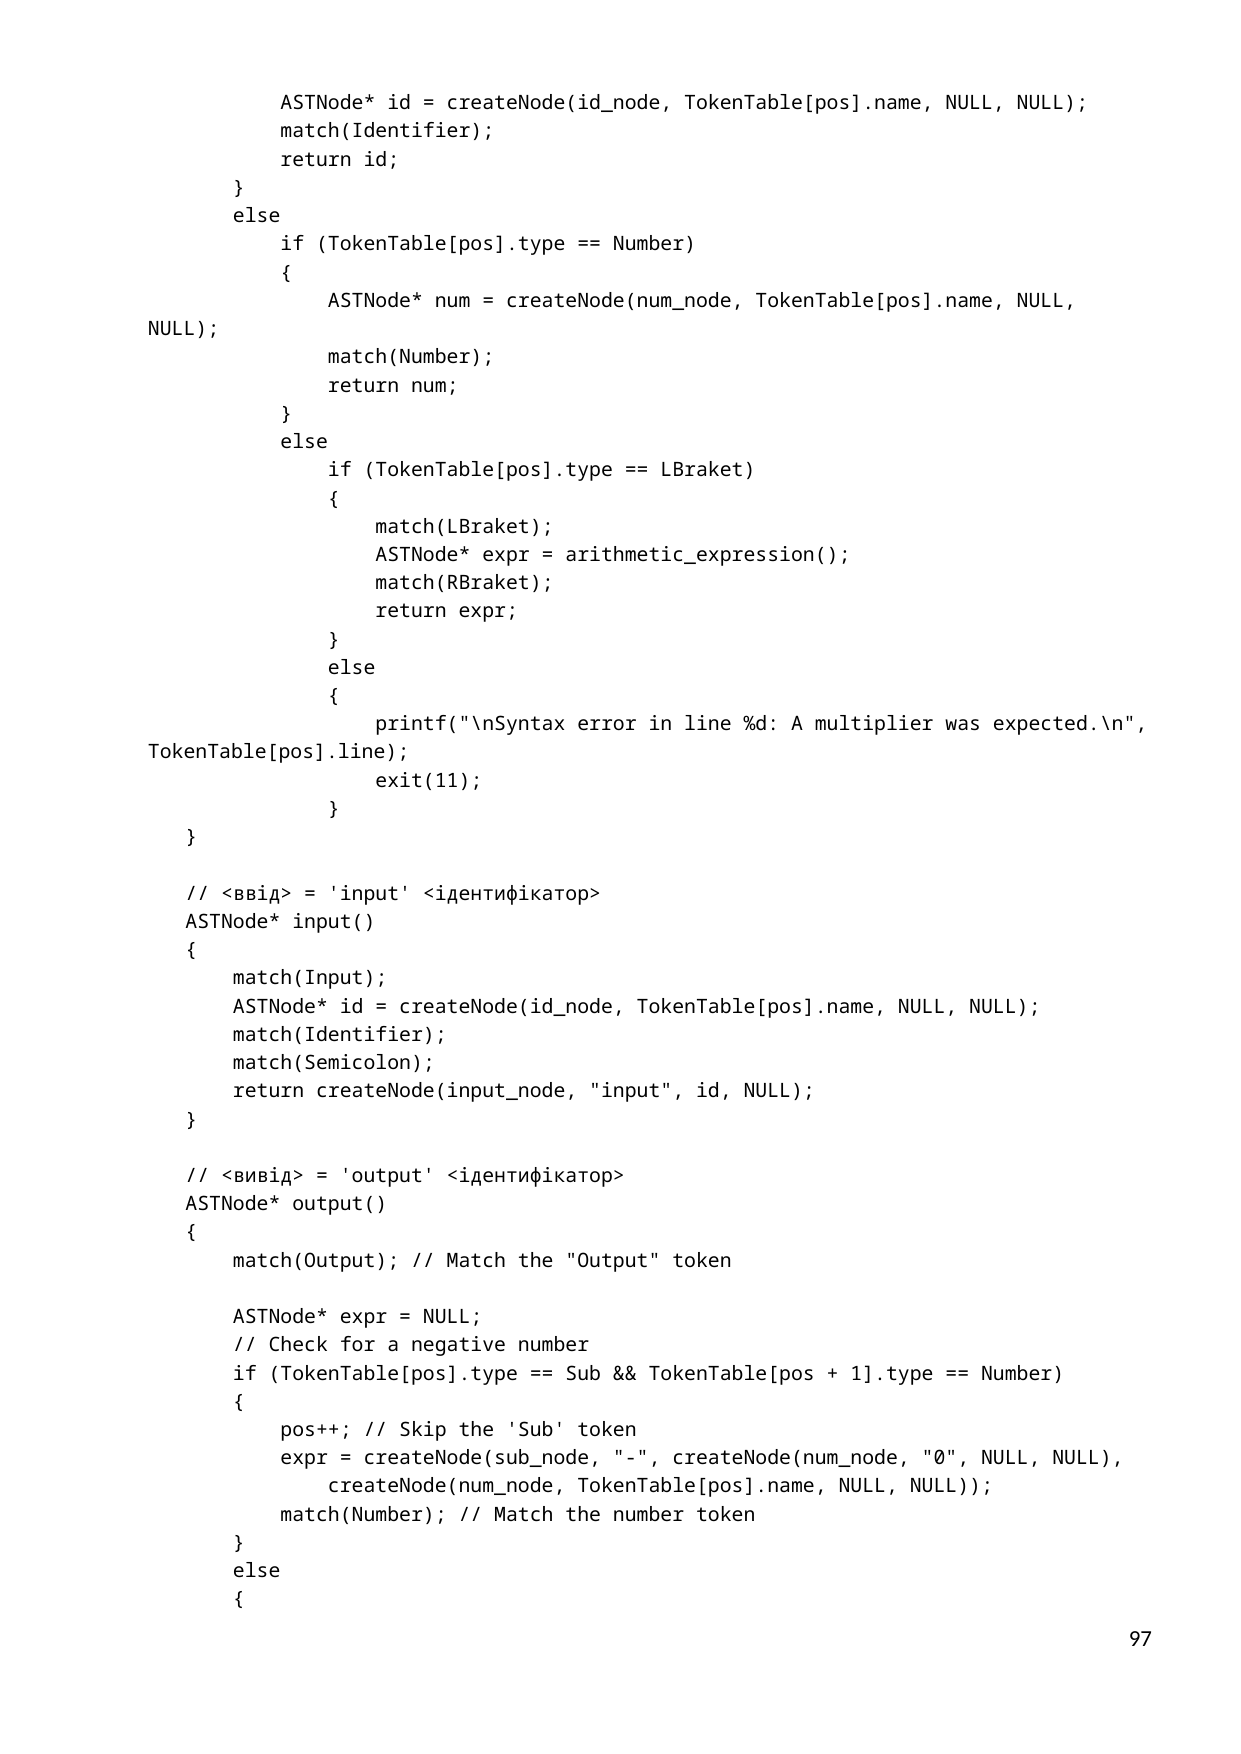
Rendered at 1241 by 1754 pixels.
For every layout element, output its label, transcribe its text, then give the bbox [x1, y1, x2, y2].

text else [148, 427, 1152, 454]
text ASTNode* input() [148, 907, 1152, 934]
text createNode(num_node, TokenTable[pos].name, NULL, NULL)); [148, 1472, 1152, 1499]
text pos++; // Skip the 'Sub' token [148, 1415, 1152, 1442]
text ASTNode* id = createNode(id_node, TokenTable[pos].name, NULL, NULL); [148, 88, 1152, 116]
text { [148, 258, 1152, 285]
text { [148, 1387, 1152, 1414]
text } [148, 822, 1152, 849]
text match(Number); // Match the number token [148, 1500, 1152, 1527]
text { [148, 1218, 1152, 1245]
text return expr; [148, 597, 1152, 624]
text } [148, 399, 1152, 426]
text { [148, 1585, 1152, 1612]
text ASTNode* id = createNode(id_node, TokenTable[pos].name, NULL, NULL); [148, 992, 1152, 1019]
text match(Identifier); [148, 1020, 1152, 1047]
text } [148, 1528, 1152, 1555]
text { [148, 484, 1152, 511]
text match(Semicolon); [148, 1048, 1152, 1075]
text if (TokenTable[pos].type == LBraket) [148, 456, 1152, 482]
text match(Identifier); [148, 117, 1152, 144]
text ASTNode* num = createNode(num_node, TokenTable[pos].name, NULL, NULL); [148, 286, 1152, 341]
text if (TokenTable[pos].type == Sub && TokenTable[pos + 1].type == Number) [148, 1359, 1152, 1386]
text else [148, 1556, 1152, 1583]
text } [148, 625, 1152, 652]
text printf("\nSyntax error in line %d: A multiplier was expected.\n", TokenTable[pos].line); [148, 709, 1152, 765]
text } [148, 173, 1152, 200]
text return createNode(input_node, "input", id, NULL); [148, 1077, 1152, 1103]
text else [148, 201, 1152, 228]
text match(RBraket); [148, 568, 1152, 595]
text if (TokenTable[pos].type == Number) [148, 230, 1152, 257]
text exit(11); [148, 766, 1152, 793]
text ASTNode* expr = NULL; [148, 1302, 1152, 1329]
text } [148, 1105, 1152, 1132]
text // <ввід> = 'input' <ідентифікатор> [148, 879, 1152, 906]
text } [148, 794, 1152, 821]
text else [148, 653, 1152, 680]
text { [148, 935, 1152, 962]
text match(LBraket); [148, 512, 1152, 539]
text ASTNode* output() [148, 1189, 1152, 1216]
text expr = createNode(sub_node, "-", createNode(num_node, "0", NULL, NULL), [148, 1443, 1152, 1471]
text { [148, 681, 1152, 708]
text match(Input); [148, 964, 1152, 991]
text return num; [148, 371, 1152, 398]
text match(Number); [148, 343, 1152, 369]
text return id; [148, 145, 1152, 172]
text // Check for a negative number [148, 1331, 1152, 1358]
text match(Output); // Match the "Output" token [148, 1246, 1152, 1273]
text // <вивід> = 'output' <ідентифікатор> [148, 1161, 1152, 1188]
text ASTNode* expr = arithmetic_expression(); [148, 540, 1152, 567]
